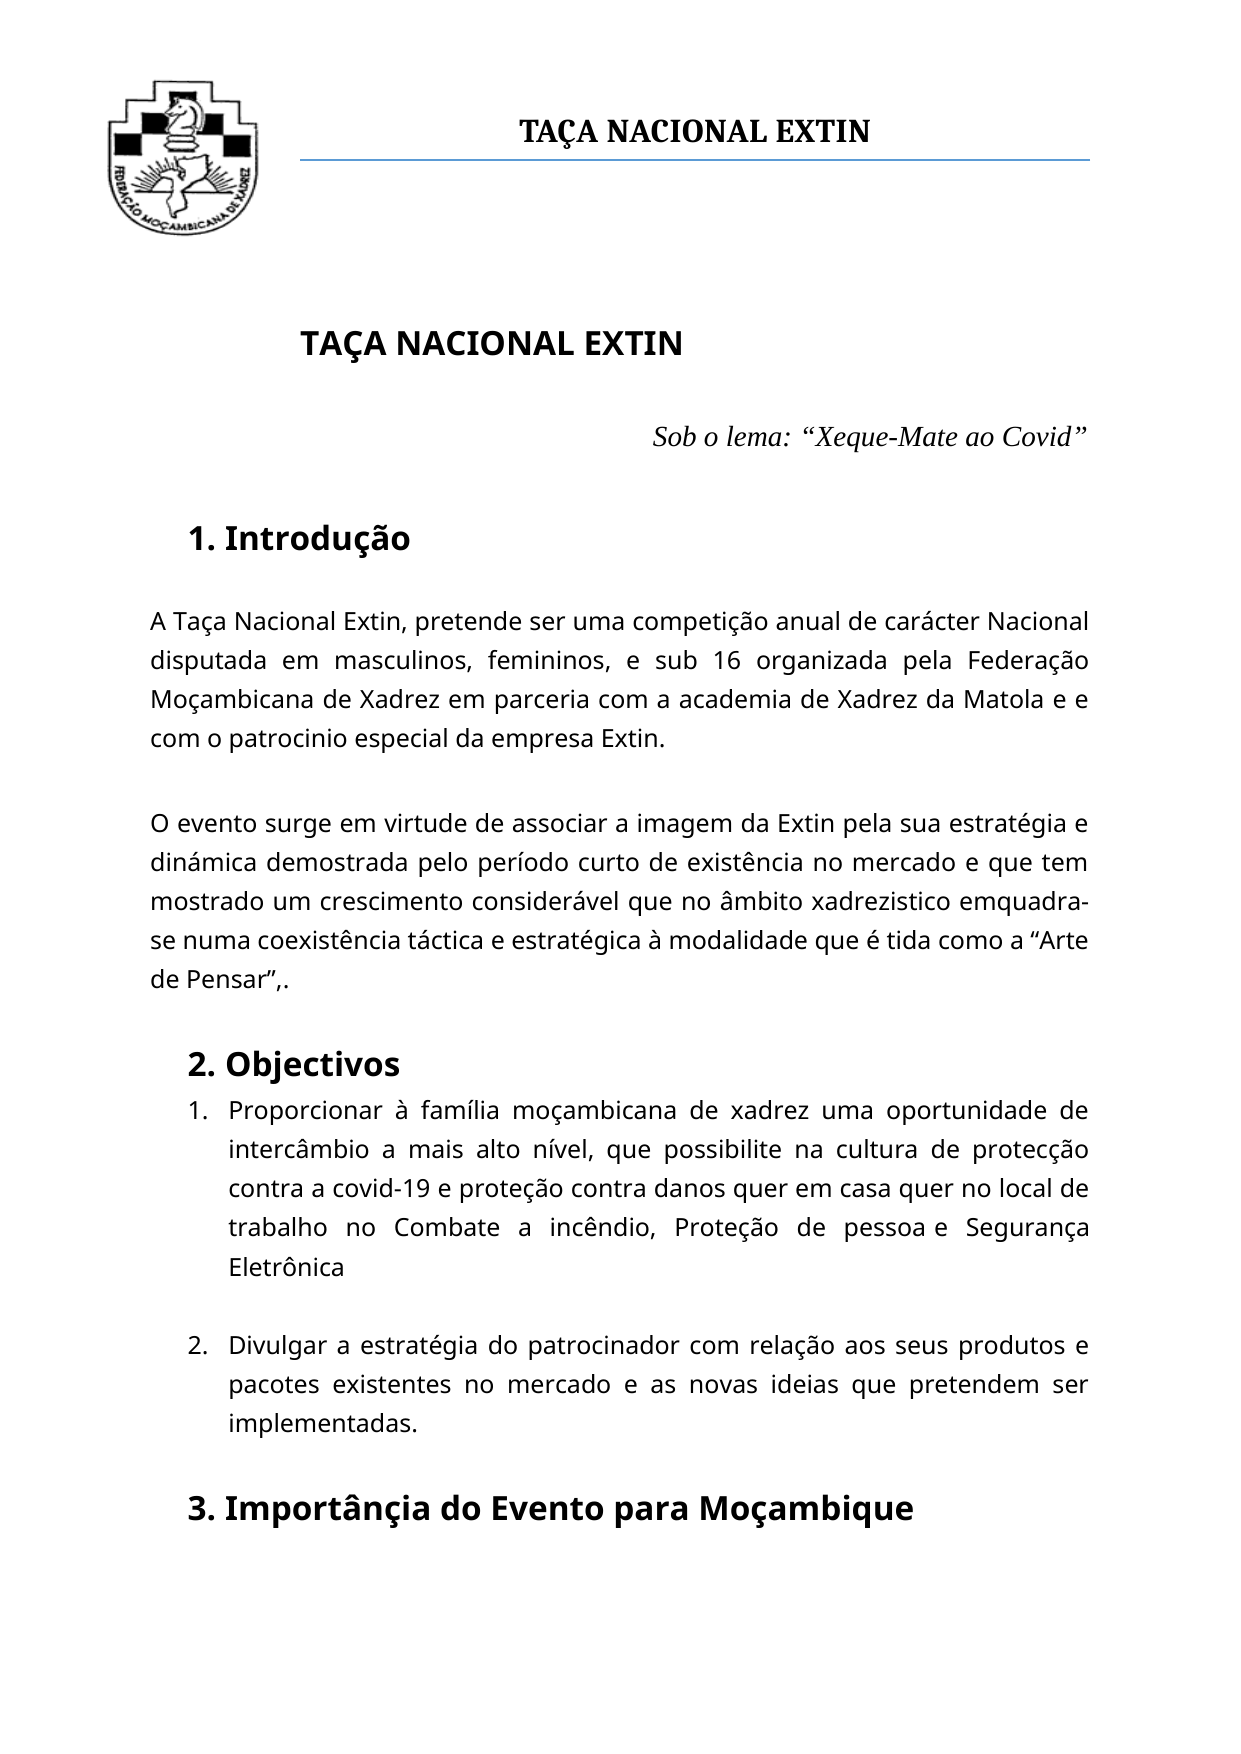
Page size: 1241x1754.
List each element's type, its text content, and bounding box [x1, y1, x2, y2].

subtitle Importânçia do Evento para Moçambique [187, 1484, 1090, 1530]
picture [103, 75, 263, 241]
text Sob o lema: “Xeque-Mate ao Covid” [150, 419, 1090, 452]
subtitle Introdução [187, 515, 1090, 560]
subtitle Objectivos [187, 1040, 1090, 1086]
text O evento surge em virtude de associar a imagem da Extin pela sua estratégia e dinámica demostrada pelo período curto de existência no mercado e que tem mostrado um crescimento considerável que no âmbito xadrezistico emquadra-se numa coexistência táctica e estratégica à modalidade que é tida como a “Arte de Pensar”,. [150, 805, 1090, 996]
list Proporcionar à família moçambicana de xadrez uma oportunidade de intercâmbio a mais alto nível, que possibilite na cultura de protecção contra a covid-19 e proteção contra danos quer em casa quer no local de trabalho no Combate a incêndio, Proteção de pessoa e Segurança Eletrônica [187, 1093, 1090, 1283]
text A Taça Nacional Extin, pretende ser uma competição anual de carácter Nacional disputada em masculinos, femininos, e sub 16 organizada pela Federação Moçambicana de Xadrez em parceria com a academia de Xadrez da Matola e e com o patrocinio especial da empresa Extin. [150, 603, 1090, 755]
subtitle TAÇA NACIONAL EXTIN [300, 320, 1090, 365]
list Divulgar a estratégia do patrocinador com relação aos seus produtos e pacotes existentes no mercado e as novas ideias que pretendem ser implementadas. [187, 1328, 1090, 1440]
